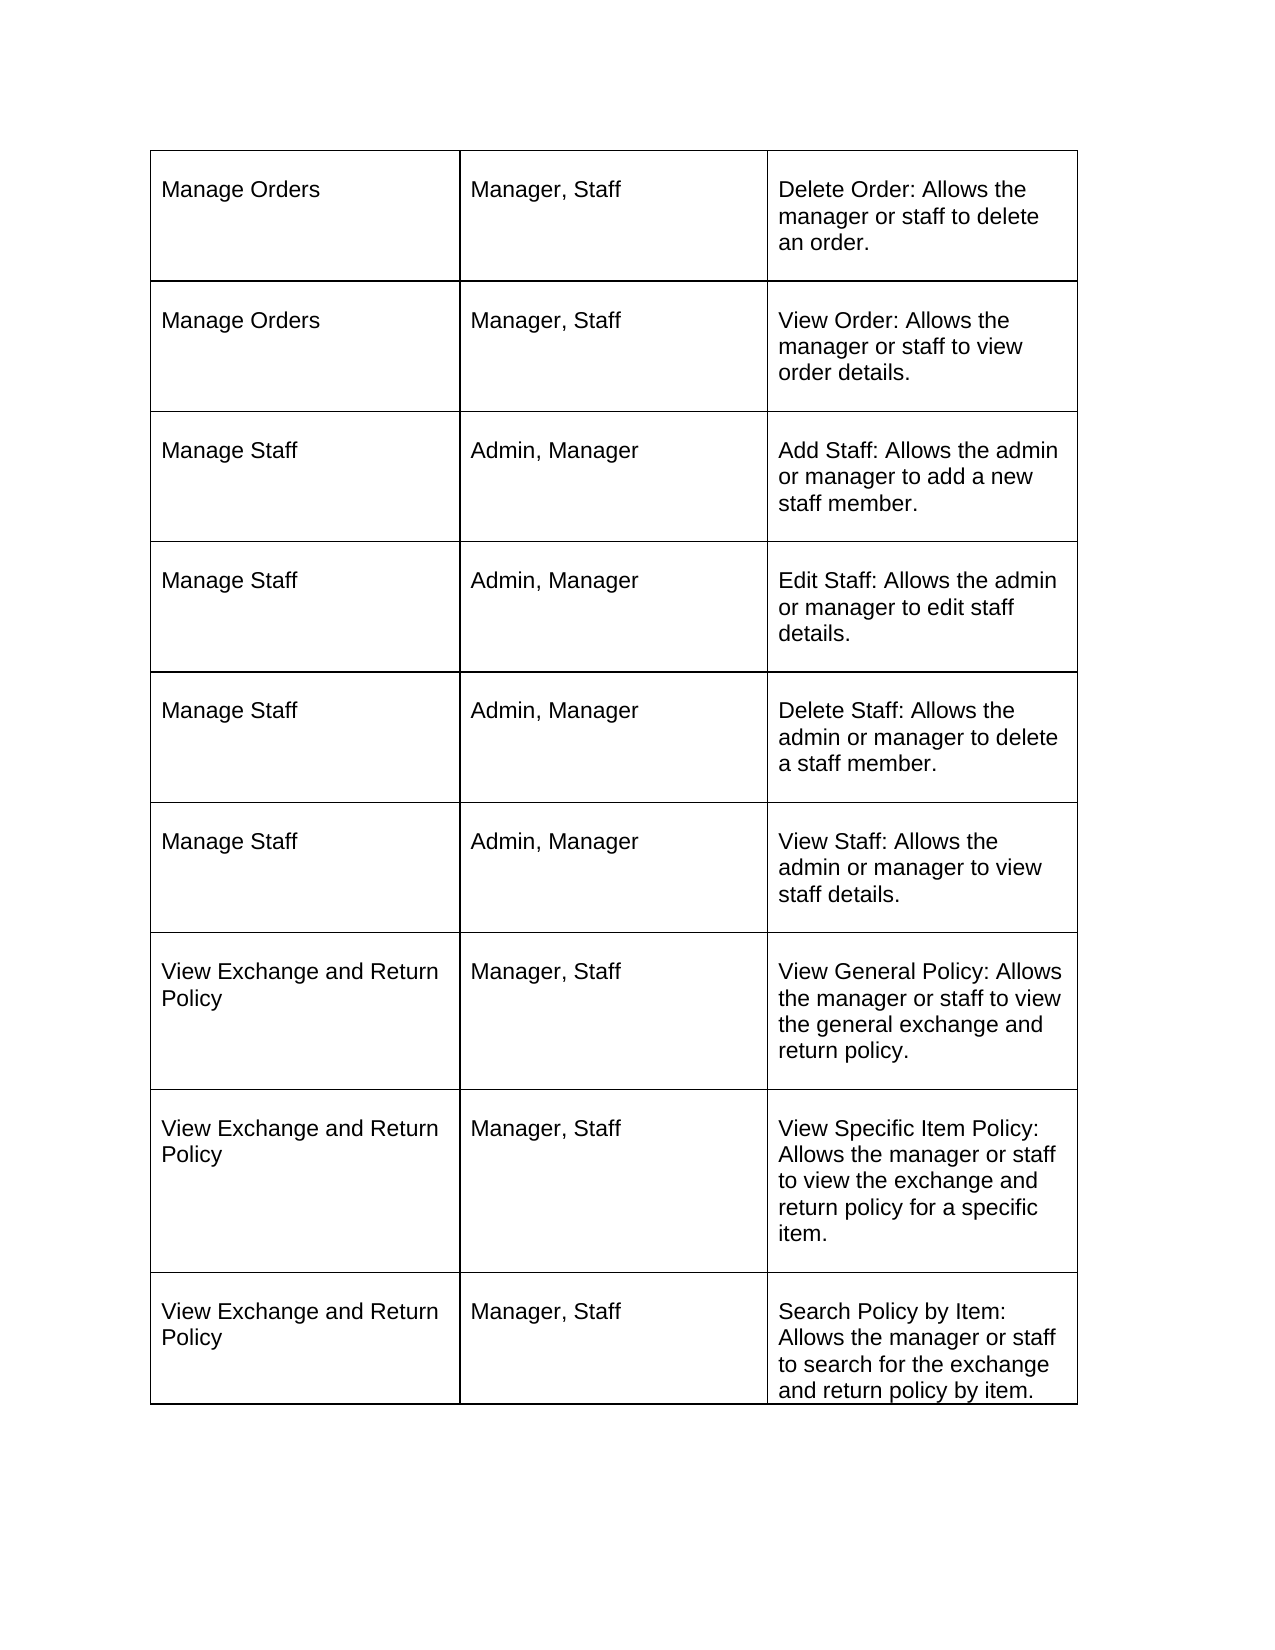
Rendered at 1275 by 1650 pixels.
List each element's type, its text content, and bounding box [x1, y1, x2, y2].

table_cell View General Policy: Allows the manager or staff to view the general exchange and return policy. [768, 933, 1077, 1088]
table_cell Admin, Manager [461, 542, 767, 671]
table_cell Admin, Manager [461, 803, 767, 932]
table_cell Delete Staff: Allows the admin or manager to delete a staff member. [768, 673, 1077, 802]
table_cell View Exchange and Return Policy [151, 933, 459, 1088]
table_cell Search Policy by Item: Allows the manager or staff to search for the exchange and return policy by item. [768, 1273, 1077, 1403]
table_cell Admin, Manager [461, 673, 767, 802]
table_cell Manager, Staff [461, 151, 767, 280]
table_cell Manage Staff [151, 412, 459, 541]
table_cell Manage Staff [151, 803, 459, 932]
table_cell View Specific Item Policy: Allows the manager or staff to view the exchange and return policy for a specific item. [768, 1090, 1077, 1272]
table_cell Manage Staff [151, 673, 459, 802]
table_cell Manager, Staff [461, 1090, 767, 1272]
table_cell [151, 1273, 459, 1403]
table_cell View Staff: Allows the admin or manager to view staff details. [768, 803, 1077, 932]
table_cell Manager, Staff [461, 282, 767, 411]
table_cell Manage Staff [151, 542, 459, 671]
table_cell View Exchange and Return Policy [151, 1090, 459, 1272]
table_cell Manage Orders [151, 151, 459, 280]
table_cell View Order: Allows the manager or staff to view order details. [768, 282, 1077, 411]
table_cell Manager, Staff [461, 1273, 767, 1403]
table_cell Delete Order: Allows the manager or staff to delete an order. [768, 151, 1077, 280]
table_cell Edit Staff: Allows the admin or manager to edit staff details. [768, 542, 1077, 671]
table_cell Manager, Staff [461, 933, 767, 1088]
table_cell Add Staff: Allows the admin or manager to add a new staff member. [768, 412, 1077, 541]
table_cell Manage Orders [151, 282, 459, 411]
table_cell Admin, Manager [461, 412, 767, 541]
